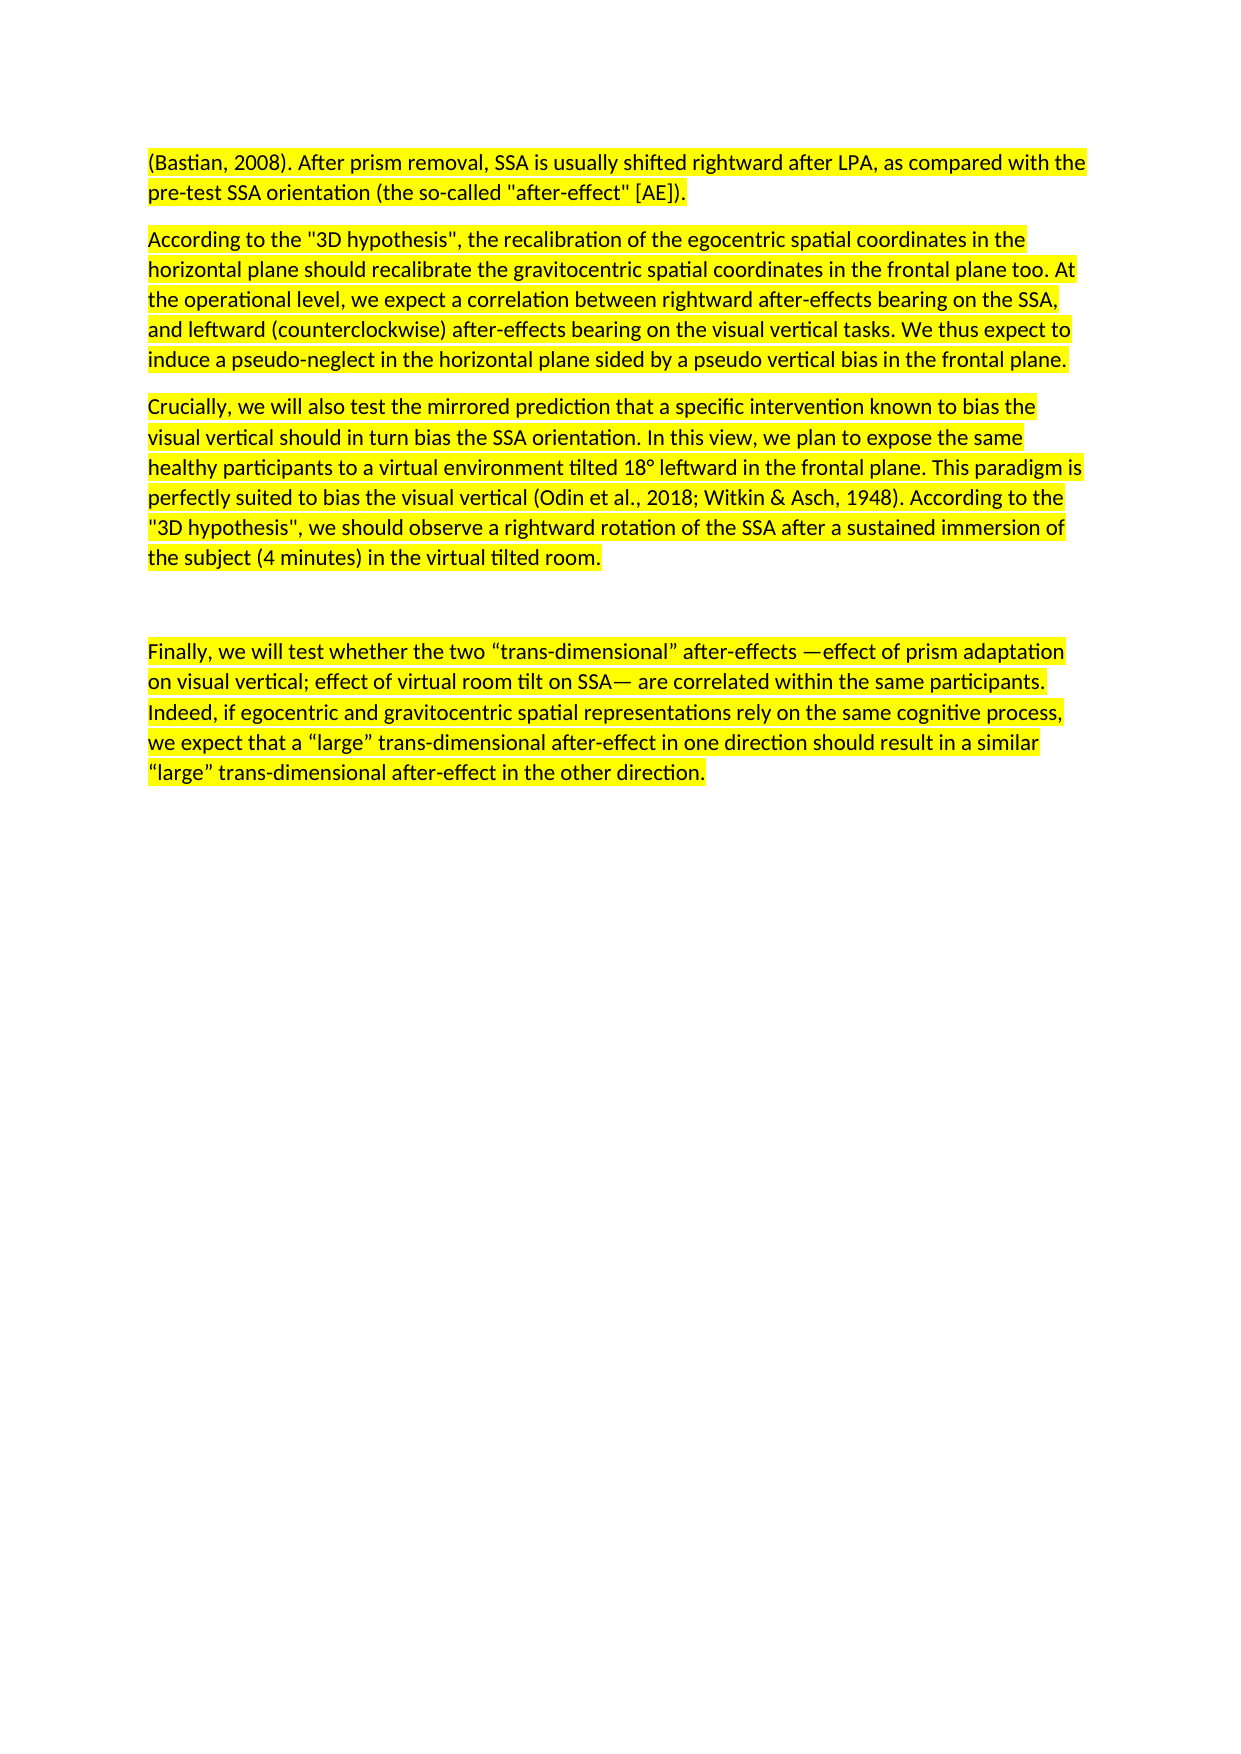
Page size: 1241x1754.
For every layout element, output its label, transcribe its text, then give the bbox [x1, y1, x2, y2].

text According to the "3D hypothesis", the recalibration of the egocentric spatial coordinates in the horizontal plane should recalibrate the gravitocentric spatial coordinates in the frontal plane too. At the operational level, we expect a correlation between rightward after-effects bearing on the SSA, and leftward (counterclockwise) after-effects bearing on the visual vertical tasks. We thus expect to induce a pseudo-neglect in the horizontal plane sided by a pseudo vertical bias in the frontal plane. [148, 225, 1093, 373]
text Finally, we will test whether the two “trans-dimensional” after-effects —effect of prism adaptation on visual vertical; effect of virtual room tilt on SSA— are correlated within the same participants. Indeed, if egocentric and gravitocentric spatial representations rely on the same cognitive process, we expect that a “large” trans-dimensional after-effect in one direction should result in a similar “large” trans-dimensional after-effect in the other direction. [148, 637, 1093, 786]
text Crucially, we will also test the mirrored prediction that a specific intervention known to bias the visual vertical should in turn bias the SSA orientation. In this view, we plan to expose the same healthy participants to a virtual environment tilted 18° leftward in the frontal plane. This paradigm is perfectly suited to bias the visual vertical (Odin et al., 2018; Witkin & Asch, 1948). According to the "3D hypothesis", we should observe a rightward rotation of the SSA after a sustained immersion of the subject (4 minutes) in the virtual tilted room. [148, 392, 1093, 571]
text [148, 148, 1093, 206]
